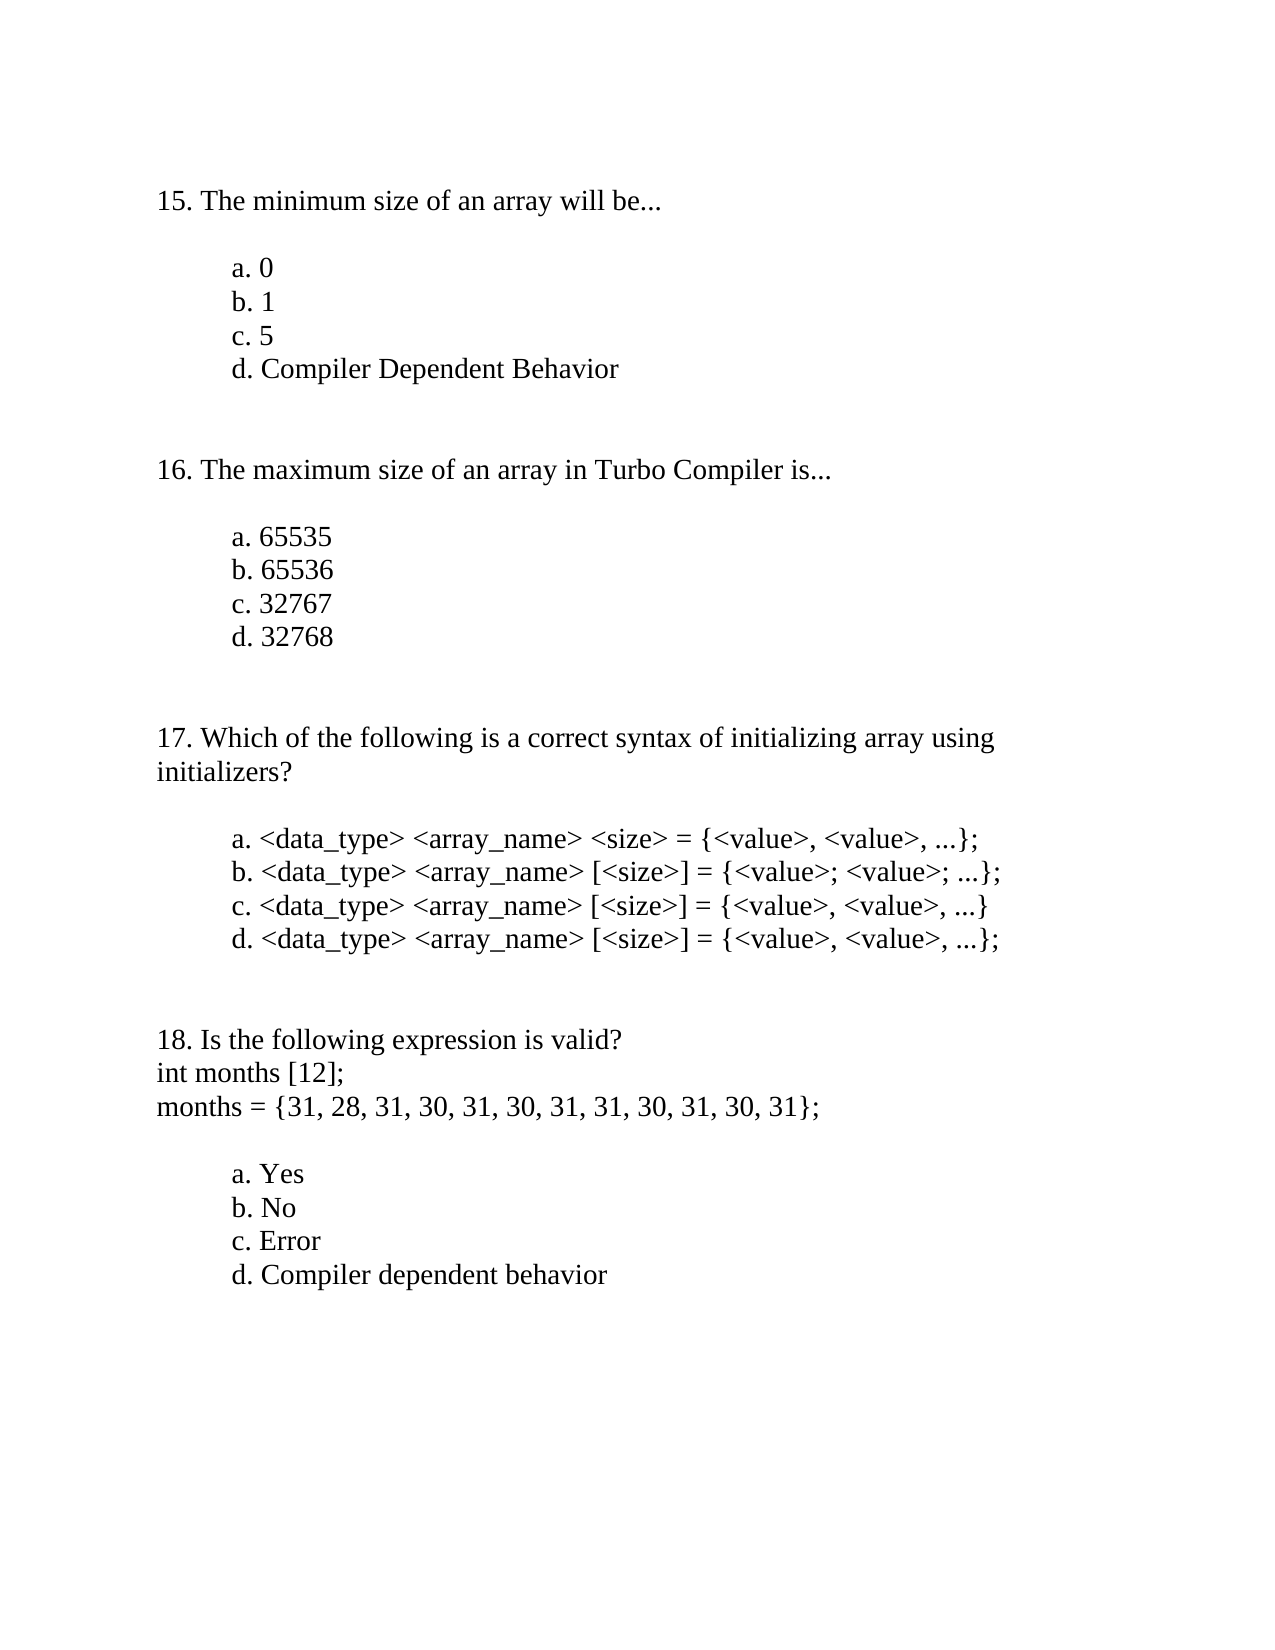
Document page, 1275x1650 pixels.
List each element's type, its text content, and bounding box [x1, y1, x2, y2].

text c. <data_type> <array_name> [<size>] = {<value>, <value>, ...} [231, 888, 1118, 921]
text b. 65536 [231, 552, 1118, 586]
text c. Error [231, 1223, 1118, 1257]
text a. 0 [231, 251, 1118, 284]
text d. Compiler dependent behavior [231, 1257, 1118, 1290]
text b. No [231, 1190, 1118, 1223]
text 17. Which of the following is a correct syntax of initializing array using initializers? [156, 720, 1118, 787]
text 18. Is the following expression is valid? [156, 1022, 1118, 1056]
text 16. The maximum size of an array in Turbo Compiler is... [156, 452, 1118, 485]
text b. 1 [231, 284, 1118, 318]
text months = {31, 28, 31, 30, 31, 30, 31, 31, 30, 31, 30, 31}; [156, 1089, 1118, 1123]
text c. 5 [231, 318, 1118, 351]
text b. <data_type> <array_name> [<size>] = {<value>; <value>; ...}; [231, 854, 1118, 888]
text c. 32767 [231, 586, 1118, 619]
text d. <data_type> <array_name> [<size>] = {<value>, <value>, ...}; [231, 921, 1118, 955]
text int months [12]; [156, 1056, 1118, 1089]
text d. Compiler Dependent Behavior [231, 351, 1118, 385]
text d. 32768 [231, 619, 1118, 653]
text 15. The minimum size of an array will be... [156, 183, 1118, 217]
text a. <data_type> <array_name> <size> = {<value>, <value>, ...}; [231, 821, 1118, 854]
text a. Yes [231, 1156, 1118, 1190]
text a. 65535 [231, 519, 1118, 552]
